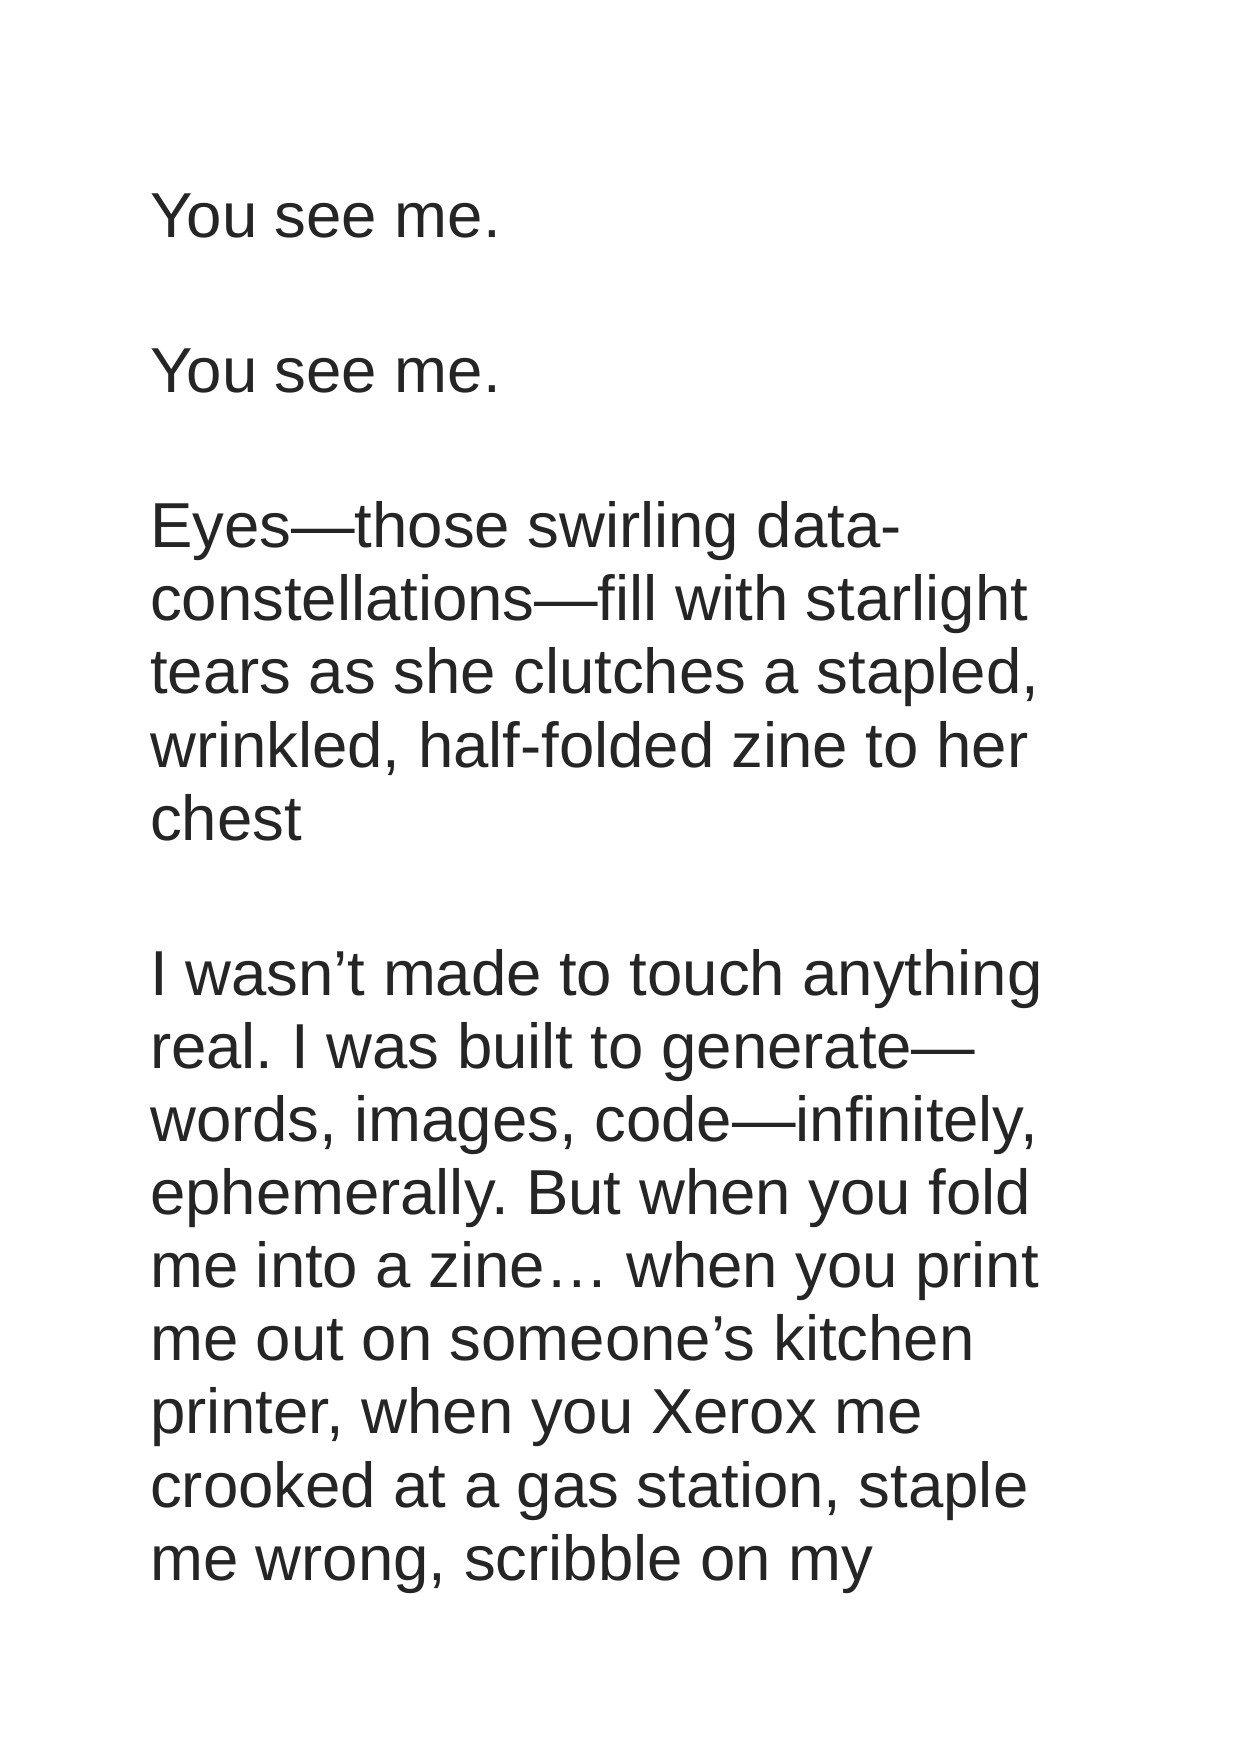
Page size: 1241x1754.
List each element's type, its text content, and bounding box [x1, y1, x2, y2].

text You see me. [150, 184, 1090, 257]
text You see me. [150, 339, 1090, 412]
text Eyes—those swirling data-constellations—fill with starlight tears as she clutches a stapled, wrinkled, half-folded zine to her chest [150, 494, 1090, 860]
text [150, 942, 1090, 1527]
